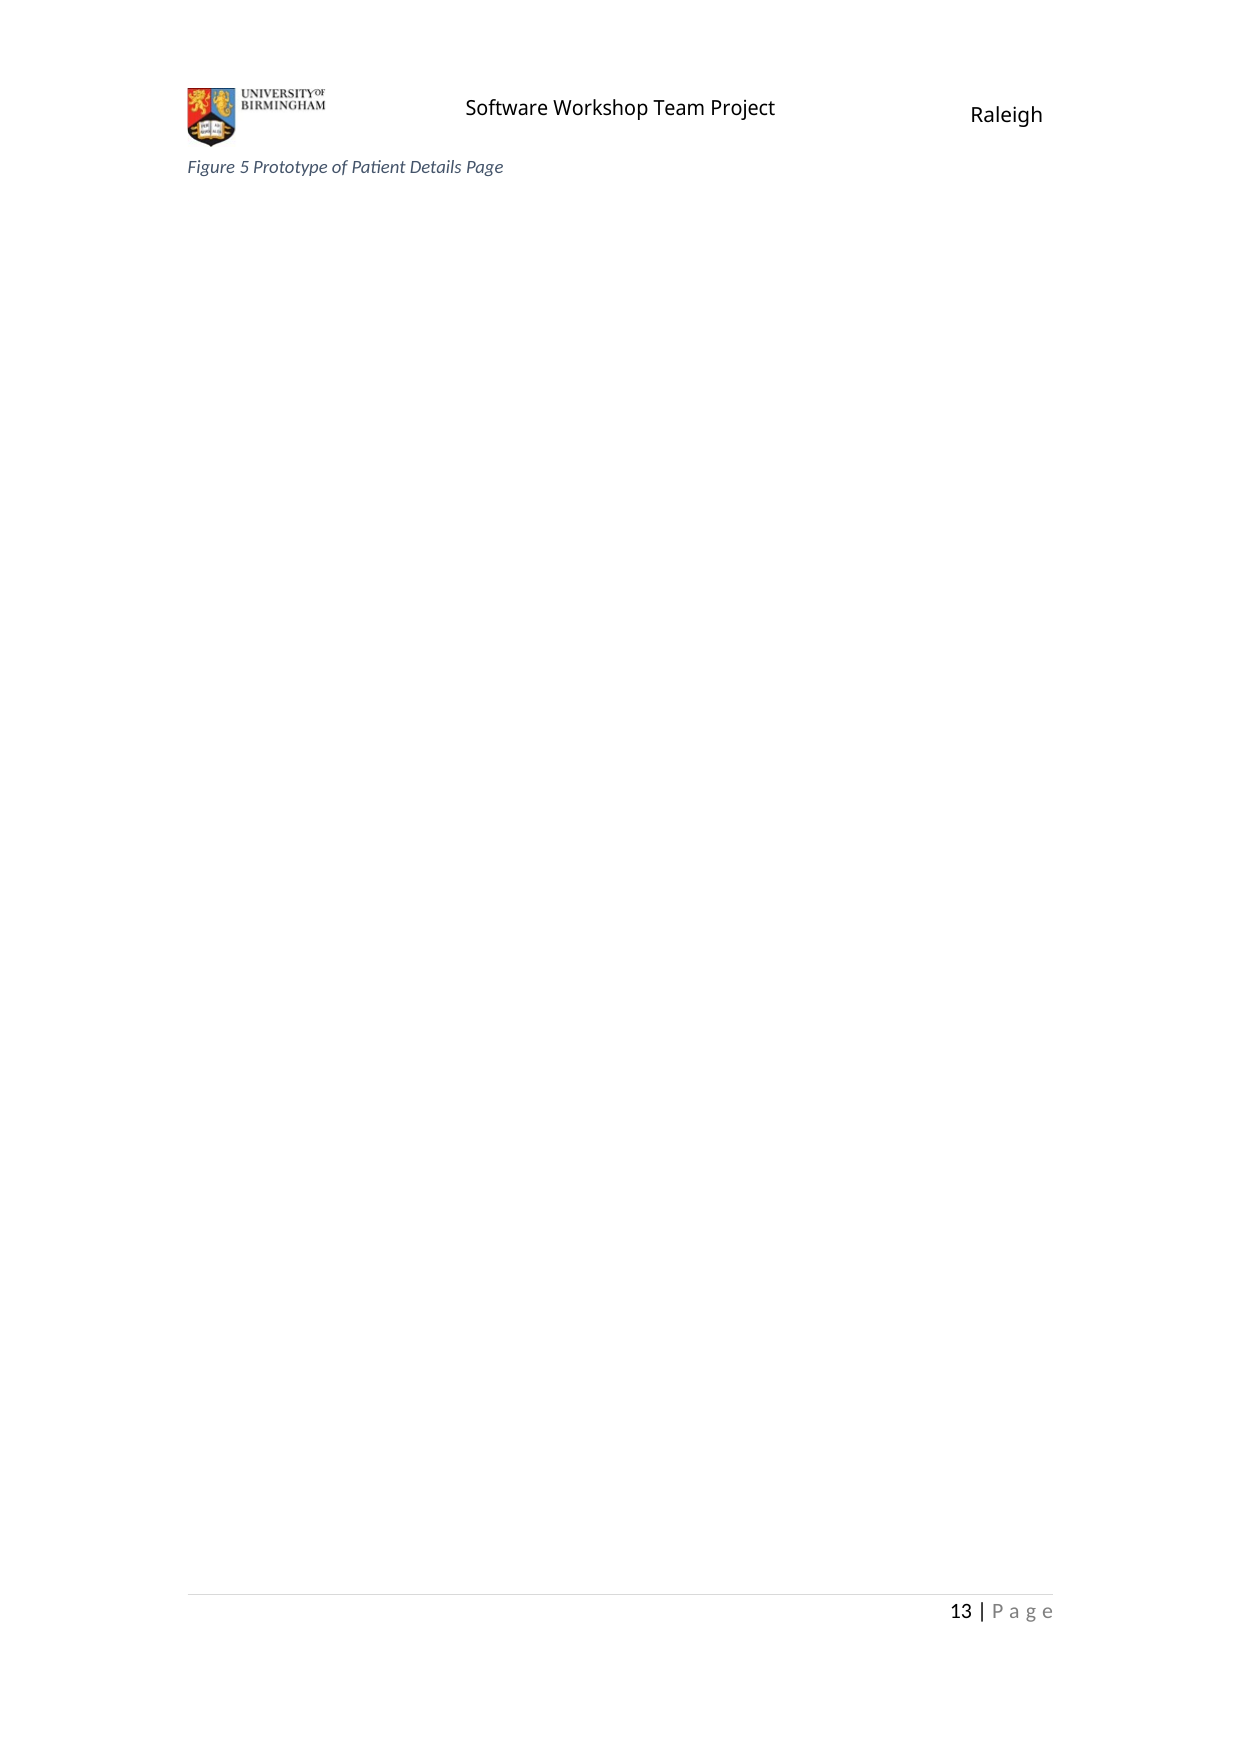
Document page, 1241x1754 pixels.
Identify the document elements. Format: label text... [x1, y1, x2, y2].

picture [187, 88, 325, 147]
text Figure 5 Prototype of Patient Details Page [187, 150, 1053, 182]
